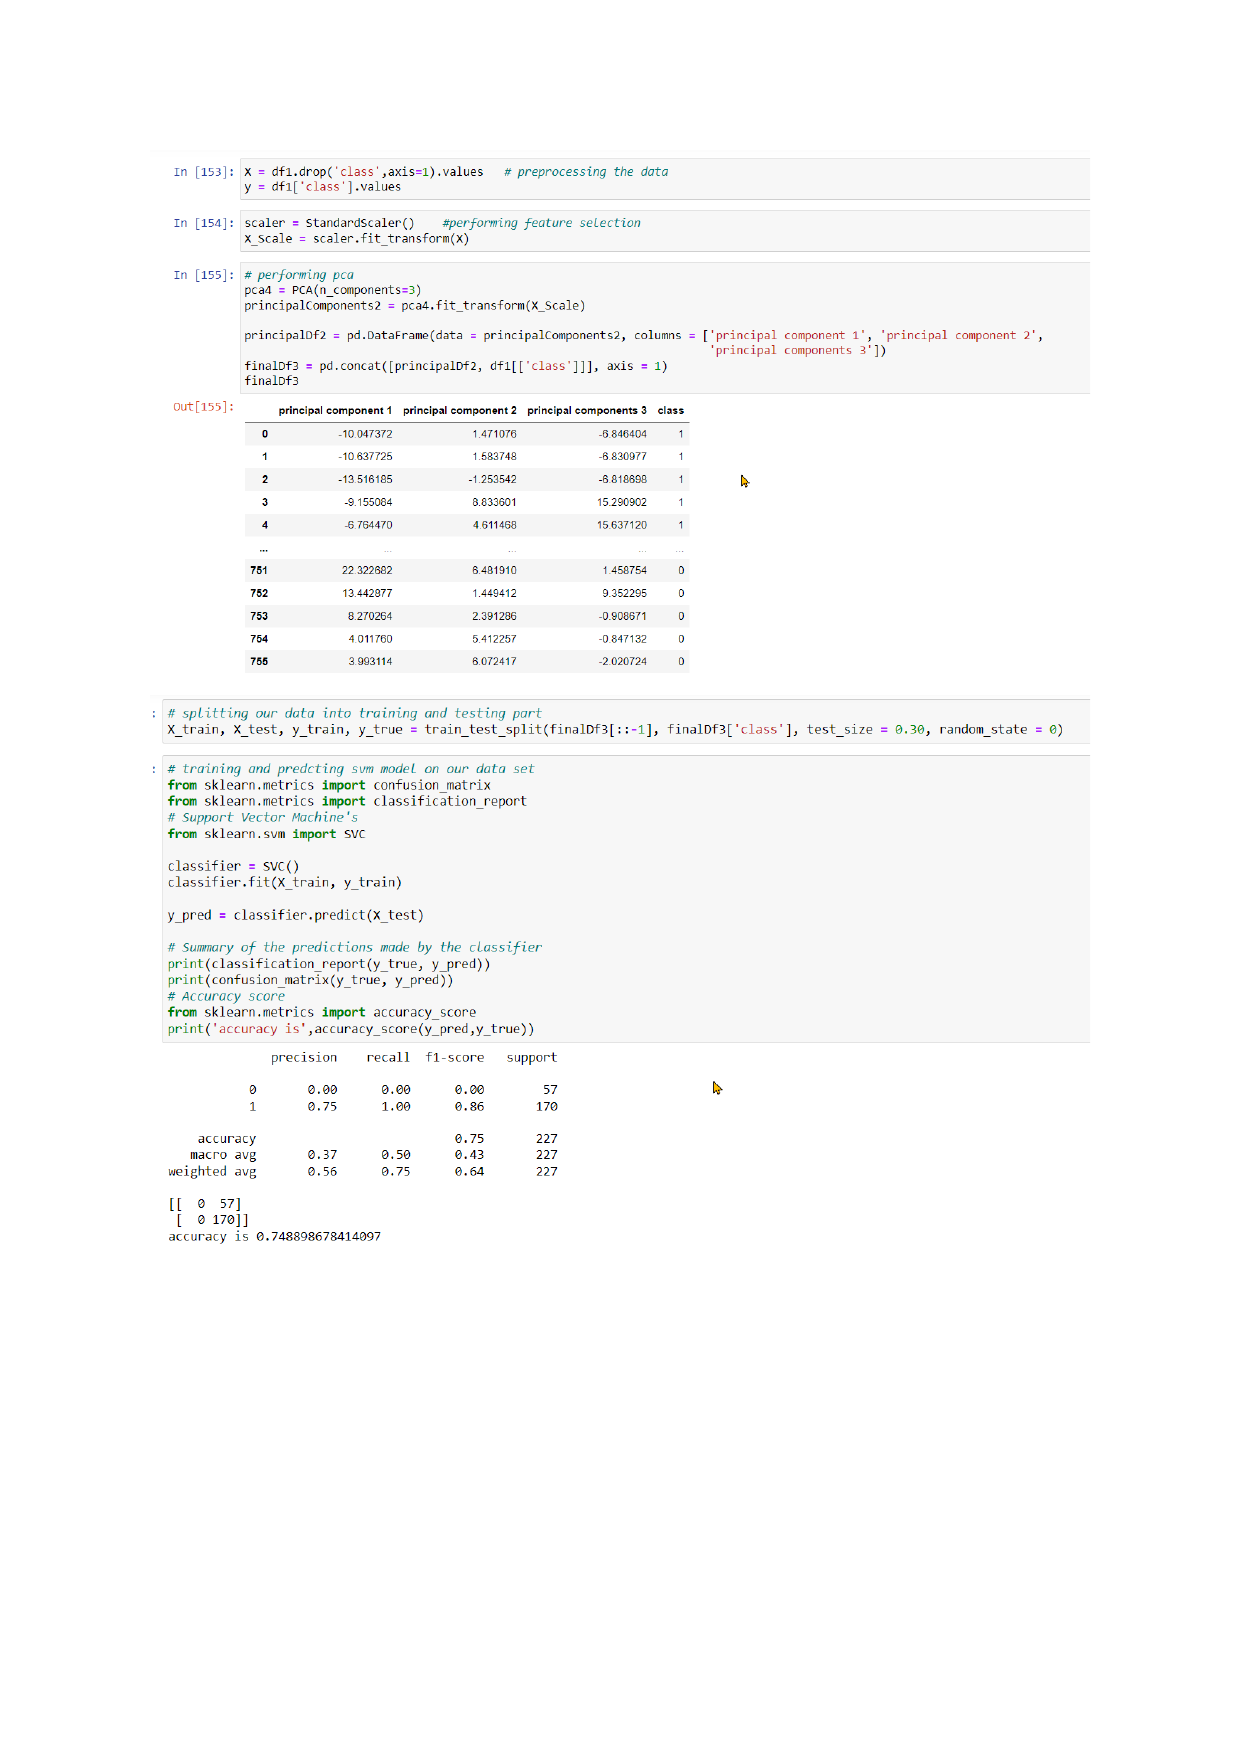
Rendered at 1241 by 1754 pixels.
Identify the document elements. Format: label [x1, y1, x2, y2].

picture [150, 150, 1091, 677]
picture [150, 695, 1091, 1260]
